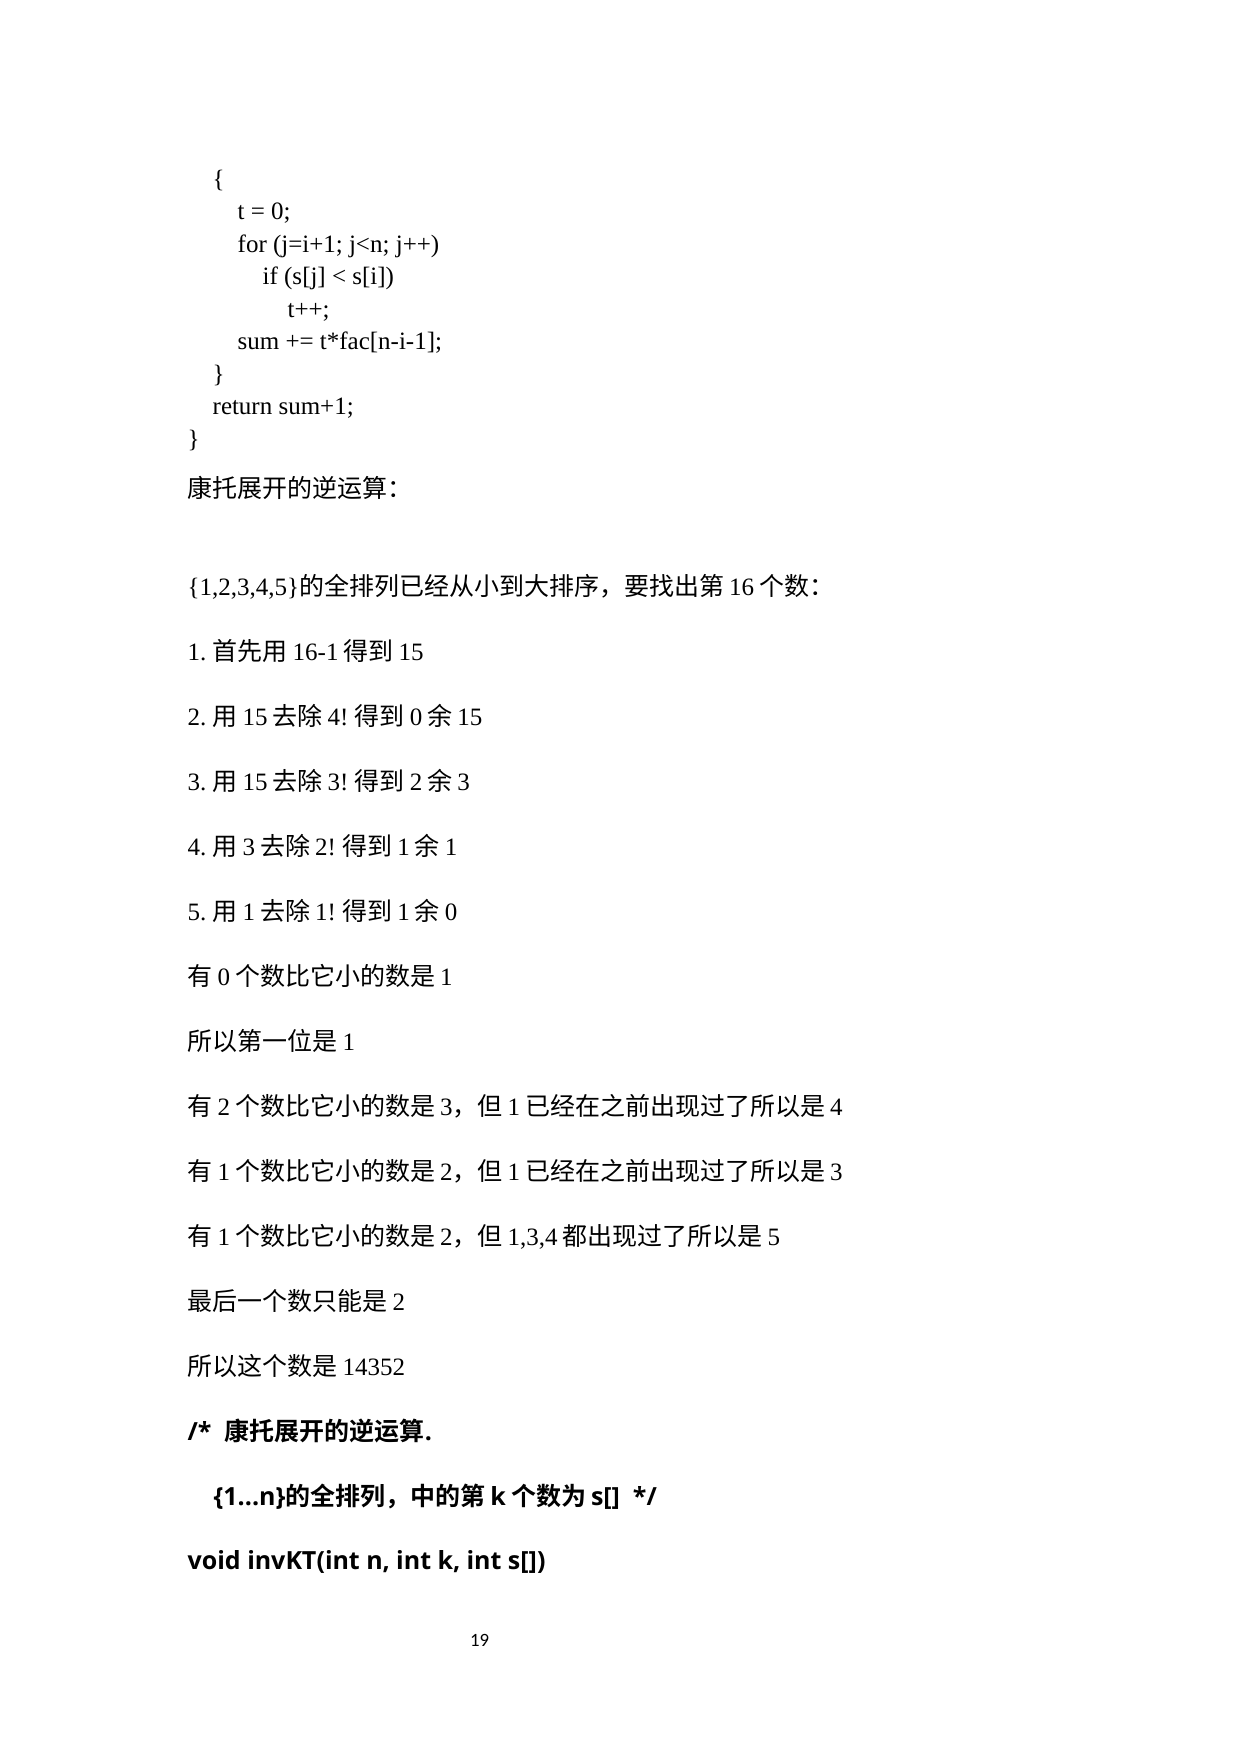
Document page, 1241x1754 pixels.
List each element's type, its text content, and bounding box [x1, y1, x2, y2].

text 康托展开的逆运算： [187, 454, 1053, 519]
text return sum+1; [187, 389, 1053, 422]
text 5. 用1去除1! 得到1余0 [187, 877, 1053, 942]
text t++; [187, 292, 1053, 324]
text if (s[j] < s[i]) [187, 259, 1053, 292]
text 所以第一位是1 [187, 1007, 1053, 1072]
text 所以这个数是14352 [187, 1332, 1053, 1397]
text { [187, 162, 1053, 194]
text /* 康托展开的逆运算. [187, 1397, 1053, 1462]
text 1. 首先用16-1得到15 [187, 617, 1053, 682]
text void invKT(int n, int k, int s[]) [187, 1527, 1053, 1592]
text 4. 用3去除2! 得到1余1 [187, 812, 1053, 877]
text 最后一个数只能是2 [187, 1267, 1053, 1332]
text sum += t*fac[n-i-1]; [187, 324, 1053, 357]
text 有1个数比它小的数是2，但1已经在之前出现过了所以是3 [187, 1137, 1053, 1202]
text 有1个数比它小的数是2，但1,3,4都出现过了所以是5 [187, 1202, 1053, 1267]
text {1,2,3,4,5}的全排列已经从小到大排序，要找出第16个数： [187, 552, 1053, 617]
text 有2个数比它小的数是3，但1已经在之前出现过了所以是4 [187, 1072, 1053, 1137]
text 有0个数比它小的数是1 [187, 942, 1053, 1007]
text t = 0; [187, 194, 1053, 227]
text } [187, 422, 1053, 454]
text } [187, 357, 1053, 389]
text 2. 用15去除4! 得到0余15 [187, 682, 1053, 747]
text for (j=i+1; j<n; j++) [187, 227, 1053, 259]
text {1...n}的全排列，中的第k个数为s[] */ [187, 1462, 1053, 1527]
text 3. 用15去除3! 得到2余3 [187, 747, 1053, 812]
